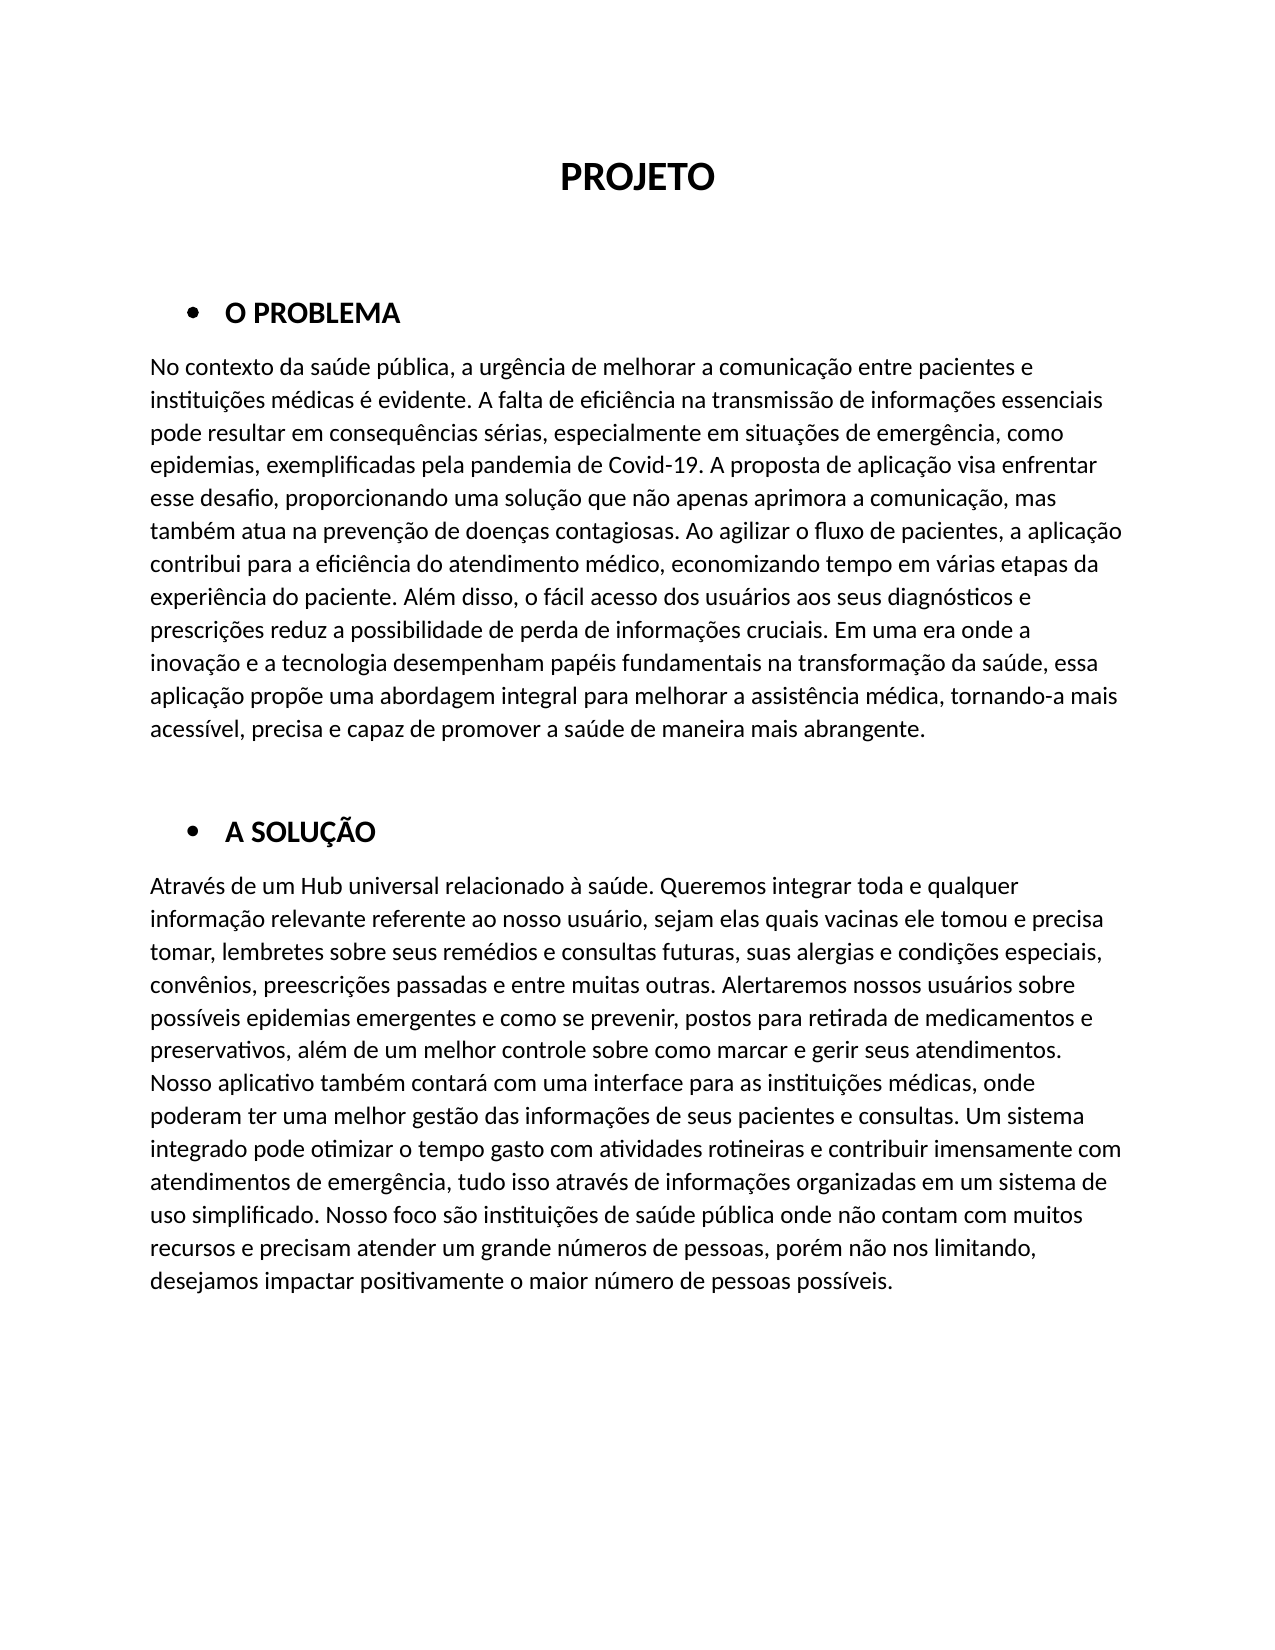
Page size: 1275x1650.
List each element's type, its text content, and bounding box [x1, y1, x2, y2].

text PROJETO [150, 150, 1125, 201]
text No contexto da saúde pública, a urgência de melhorar a comunicação entre pacientes e instituições médicas é evidente. A falta de eficiência na transmissão de informações essenciais pode resultar em consequências sérias, especialmente em situações de emergência, como epidemias, exemplificadas pela pandemia de Covid-19. A proposta de aplicação visa enfrentar esse desafio, proporcionando uma solução que não apenas aprimora a comunicação, mas também atua na prevenção de doenças contagiosas. Ao agilizar o fluxo de pacientes, a aplicação contribui para a eficiência do atendimento médico, economizando tempo em várias etapas da experiência do paciente. Além disso, o fácil acesso dos usuários aos seus diagnósticos e prescrições reduz a possibilidade de perda de informações cruciais. Em uma era onde a inovação e a tecnologia desempenham papéis fundamentais na transformação da saúde, essa aplicação propõe uma abordagem integral para melhorar a assistência médica, tornando-a mais acessível, precisa e capaz de promover a saúde de maneira mais abrangente. [150, 351, 1125, 743]
list A SOLUÇÃO [187, 812, 1125, 850]
text Através de um Hub universal relacionado à saúde. Queremos integrar toda e qualquer informação relevante referente ao nosso usuário, sejam elas quais vacinas ele tomou e precisa tomar, lembretes sobre seus remédios e consultas futuras, suas alergias e condições especiais, convênios, preescrições passadas e entre muitas outras. Alertaremos nossos usuários sobre possíveis epidemias emergentes e como se prevenir, postos para retirada de medicamentos e preservativos, além de um melhor controle sobre como marcar e gerir seus atendimentos. Nosso aplicativo também contará com uma interface para as instituições médicas, onde poderam ter uma melhor gestão das informações de seus pacientes e consultas. Um sistema integrado pode otimizar o tempo gasto com atividades rotineiras e contribuir imensamente com atendimentos de emergência, tudo isso através de informações organizadas em um sistema de uso simplificado. Nosso foco são instituições de saúde pública onde não contam com muitos recursos e precisam atender um grande números de pessoas, porém não nos limitando, desejamos impactar positivamente o maior número de pessoas possíveis. [150, 870, 1125, 1296]
list O PROBLEMA [187, 293, 1125, 331]
